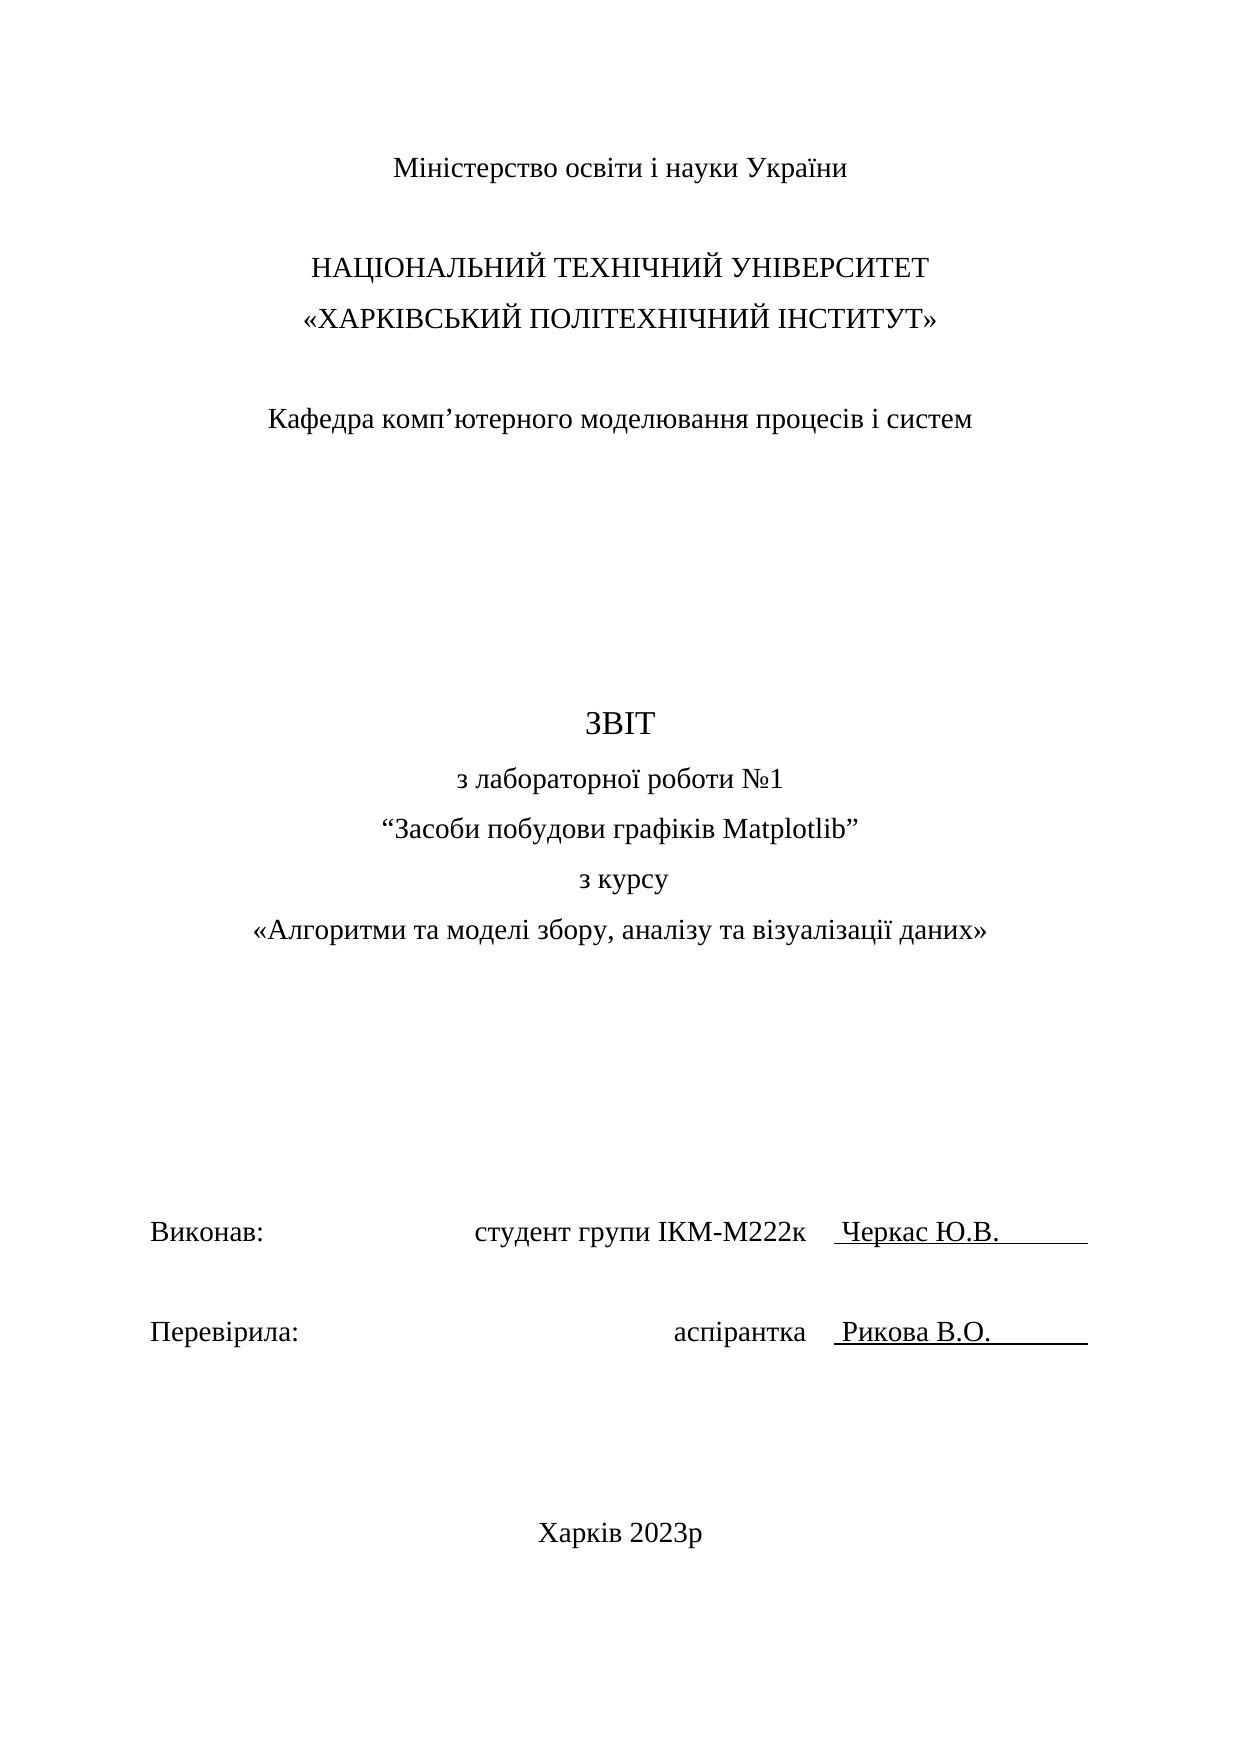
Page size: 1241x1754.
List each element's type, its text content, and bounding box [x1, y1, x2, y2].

text Міністерство освіти і науки України [150, 150, 1090, 183]
text Виконав: студент групи ІКМ-М222к Черкас Ю.В. [150, 1214, 1090, 1247]
text з лабораторної роботи №1 [150, 761, 1090, 794]
text НАЦІОНАЛЬНИЙ ТЕХНІЧНИЙ УНІВЕРСИТЕТ [150, 251, 1090, 284]
text з курсу [150, 862, 1090, 895]
text “Засоби побудови графіків Matplotlib” [150, 811, 1090, 845]
text Харків 2023р [150, 1516, 1090, 1549]
text ЗВІТ [150, 703, 1090, 742]
text «ХАРКІВСЬКИЙ ПОЛІТЕХНІЧНИЙ ІНСТИТУТ» [150, 301, 1090, 334]
text Кафедра комп’ютерного моделювання процесів і систем [150, 402, 1090, 435]
text «Алгоритми та моделі збору, аналізу та візуалізації даних» [150, 912, 1090, 945]
text Перевірила: аспірантка Рикова В.О. [150, 1314, 674, 1348]
